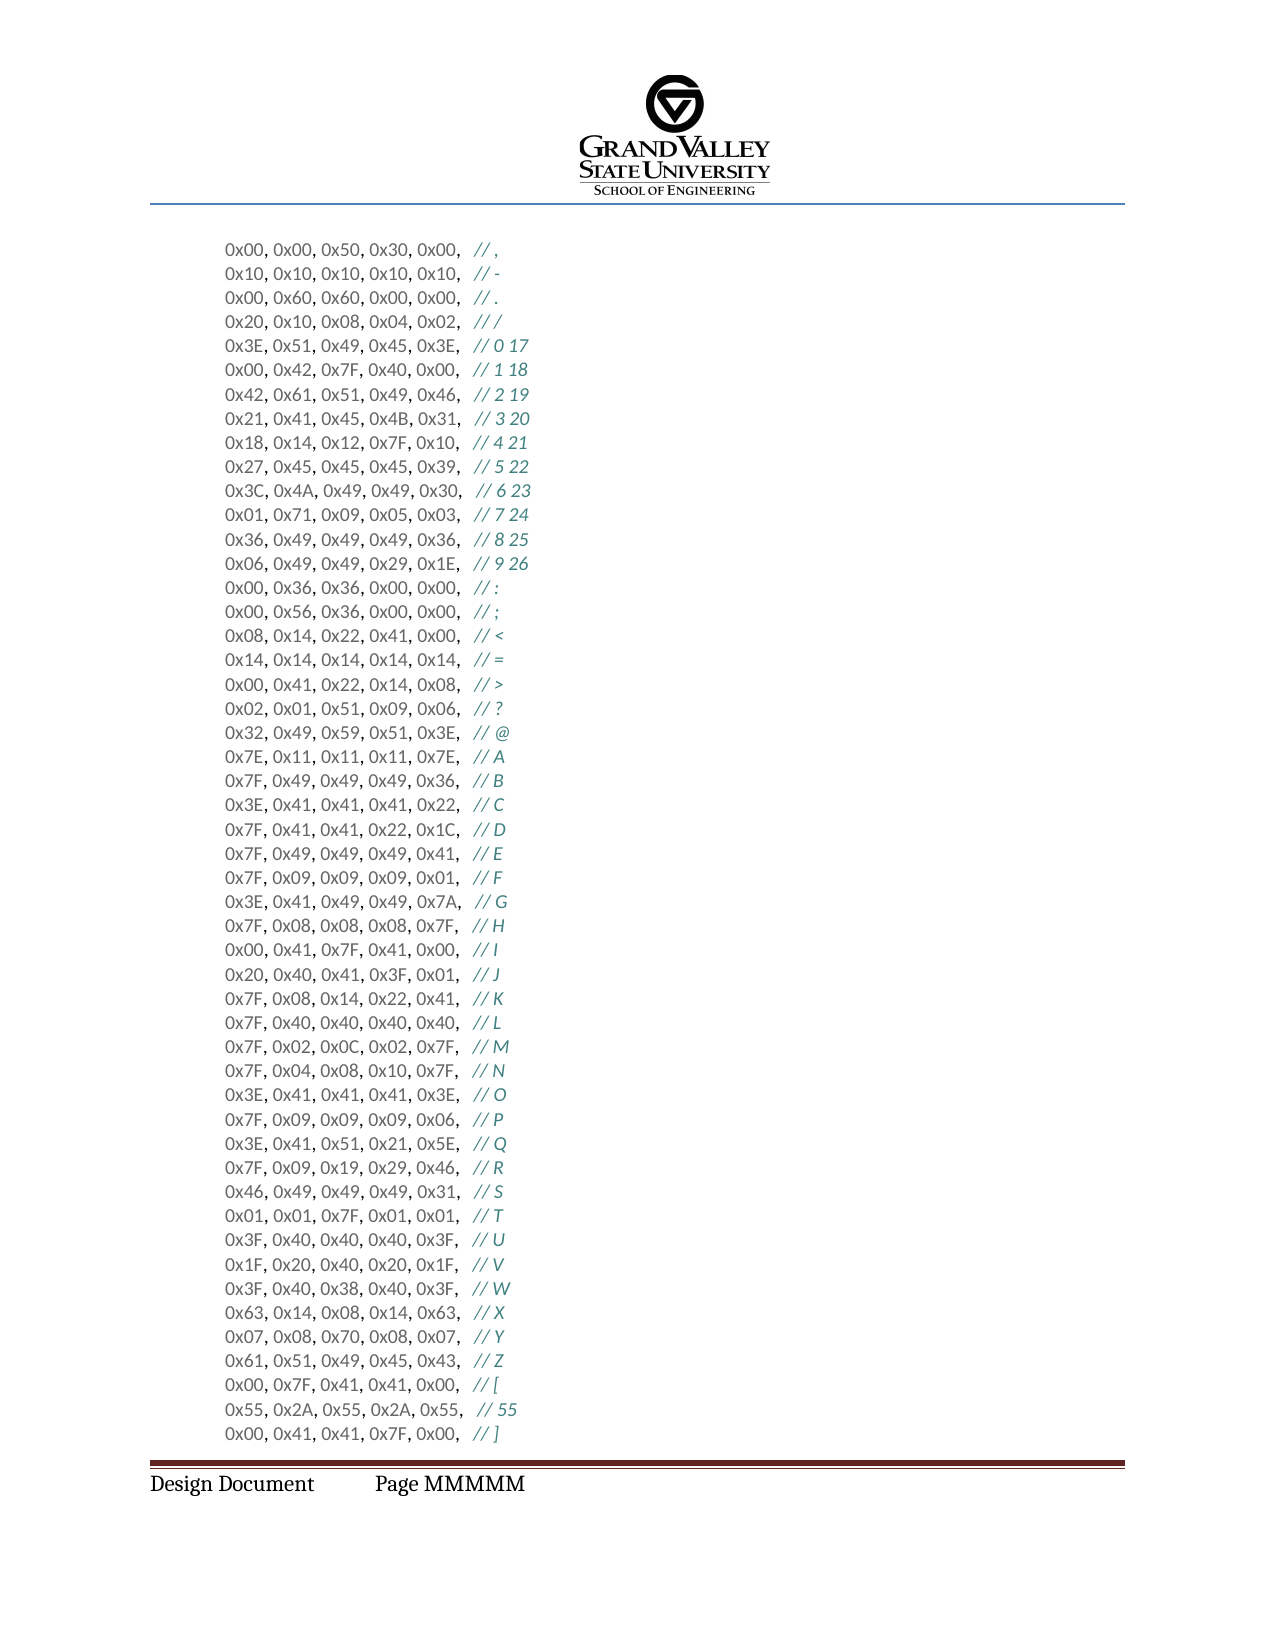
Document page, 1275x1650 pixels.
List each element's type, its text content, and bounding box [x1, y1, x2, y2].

text 0x00, 0x41, 0x22, 0x14, 0x08, // > [150, 672, 1125, 696]
text 0x36, 0x49, 0x49, 0x49, 0x36, // 8 25 [150, 527, 1125, 551]
text 0x27, 0x45, 0x45, 0x45, 0x39, // 5 22 [150, 454, 1125, 478]
text 0x20, 0x40, 0x41, 0x3F, 0x01, // J [150, 962, 1125, 986]
text 0x21, 0x41, 0x45, 0x4B, 0x31, // 3 20 [150, 406, 1125, 430]
text 0x7F, 0x09, 0x09, 0x09, 0x01, // F [150, 865, 1125, 889]
text 0x46, 0x49, 0x49, 0x49, 0x31, // S [150, 1179, 1125, 1203]
text 0x00, 0x60, 0x60, 0x00, 0x00, // . [150, 285, 1125, 309]
text 0x3C, 0x4A, 0x49, 0x49, 0x30, // 6 23 [150, 478, 1125, 502]
text 0x20, 0x10, 0x08, 0x04, 0x02, // / [150, 309, 1125, 333]
text 0x3F, 0x40, 0x40, 0x40, 0x3F, // U [150, 1227, 1125, 1252]
text 0x00, 0x00, 0x50, 0x30, 0x00, // , [150, 237, 1125, 261]
text 0x08, 0x14, 0x22, 0x41, 0x00, // < [150, 623, 1125, 647]
text 0x02, 0x01, 0x51, 0x09, 0x06, // ? [150, 696, 1125, 720]
text 0x7F, 0x08, 0x14, 0x22, 0x41, // K [150, 986, 1125, 1010]
text 0x63, 0x14, 0x08, 0x14, 0x63, // X [150, 1300, 1125, 1324]
text 0x7E, 0x11, 0x11, 0x11, 0x7E, // A [150, 744, 1125, 768]
text 0x00, 0x7F, 0x41, 0x41, 0x00, // [ [150, 1372, 1125, 1397]
text 0x7F, 0x08, 0x08, 0x08, 0x7F, // H [150, 913, 1125, 937]
text 0x7F, 0x09, 0x19, 0x29, 0x46, // R [150, 1155, 1125, 1179]
text 0x7F, 0x49, 0x49, 0x49, 0x36, // B [150, 768, 1125, 792]
text 0x07, 0x08, 0x70, 0x08, 0x07, // Y [150, 1324, 1125, 1348]
text 0x7F, 0x04, 0x08, 0x10, 0x7F, // N [150, 1058, 1125, 1082]
text 0x01, 0x71, 0x09, 0x05, 0x03, // 7 24 [150, 502, 1125, 527]
text 0x7F, 0x09, 0x09, 0x09, 0x06, // P [150, 1107, 1125, 1131]
text 0x32, 0x49, 0x59, 0x51, 0x3E, // @ [150, 720, 1125, 744]
text 0x3E, 0x51, 0x49, 0x45, 0x3E, // 0 17 [150, 333, 1125, 357]
text 0x01, 0x01, 0x7F, 0x01, 0x01, // T [150, 1203, 1125, 1227]
text 0x3E, 0x41, 0x51, 0x21, 0x5E, // Q [150, 1131, 1125, 1155]
text 0x3E, 0x41, 0x49, 0x49, 0x7A, // G [150, 889, 1125, 913]
text 0x3E, 0x41, 0x41, 0x41, 0x3E, // O [150, 1082, 1125, 1107]
text 0x7F, 0x40, 0x40, 0x40, 0x40, // L [150, 1010, 1125, 1034]
text 0x00, 0x36, 0x36, 0x00, 0x00, // : [150, 575, 1125, 599]
text 0x00, 0x41, 0x7F, 0x41, 0x00, // I [150, 937, 1125, 962]
text 0x00, 0x41, 0x41, 0x7F, 0x00, // ] [150, 1421, 1125, 1445]
text 0x7F, 0x41, 0x41, 0x22, 0x1C, // D [150, 817, 1125, 841]
text 0x7F, 0x02, 0x0C, 0x02, 0x7F, // M [150, 1034, 1125, 1058]
text 0x00, 0x42, 0x7F, 0x40, 0x00, // 1 18 [150, 357, 1125, 382]
text 0x42, 0x61, 0x51, 0x49, 0x46, // 2 19 [150, 382, 1125, 406]
text 0x14, 0x14, 0x14, 0x14, 0x14, // = [150, 647, 1125, 672]
text 0x55, 0x2A, 0x55, 0x2A, 0x55, // 55 [150, 1397, 1125, 1421]
text 0x1F, 0x20, 0x40, 0x20, 0x1F, // V [150, 1252, 1125, 1276]
text 0x00, 0x56, 0x36, 0x00, 0x00, // ; [150, 599, 1125, 623]
text 0x10, 0x10, 0x10, 0x10, 0x10, // - [150, 261, 1125, 285]
text 0x3E, 0x41, 0x41, 0x41, 0x22, // C [150, 792, 1125, 817]
text 0x61, 0x51, 0x49, 0x45, 0x43, // Z [150, 1348, 1125, 1372]
text 0x7F, 0x49, 0x49, 0x49, 0x41, // E [150, 841, 1125, 865]
text 0x3F, 0x40, 0x38, 0x40, 0x3F, // W [150, 1276, 1125, 1300]
picture [579, 75, 770, 195]
text 0x06, 0x49, 0x49, 0x29, 0x1E, // 9 26 [150, 551, 1125, 575]
text 0x18, 0x14, 0x12, 0x7F, 0x10, // 4 21 [150, 430, 1125, 454]
